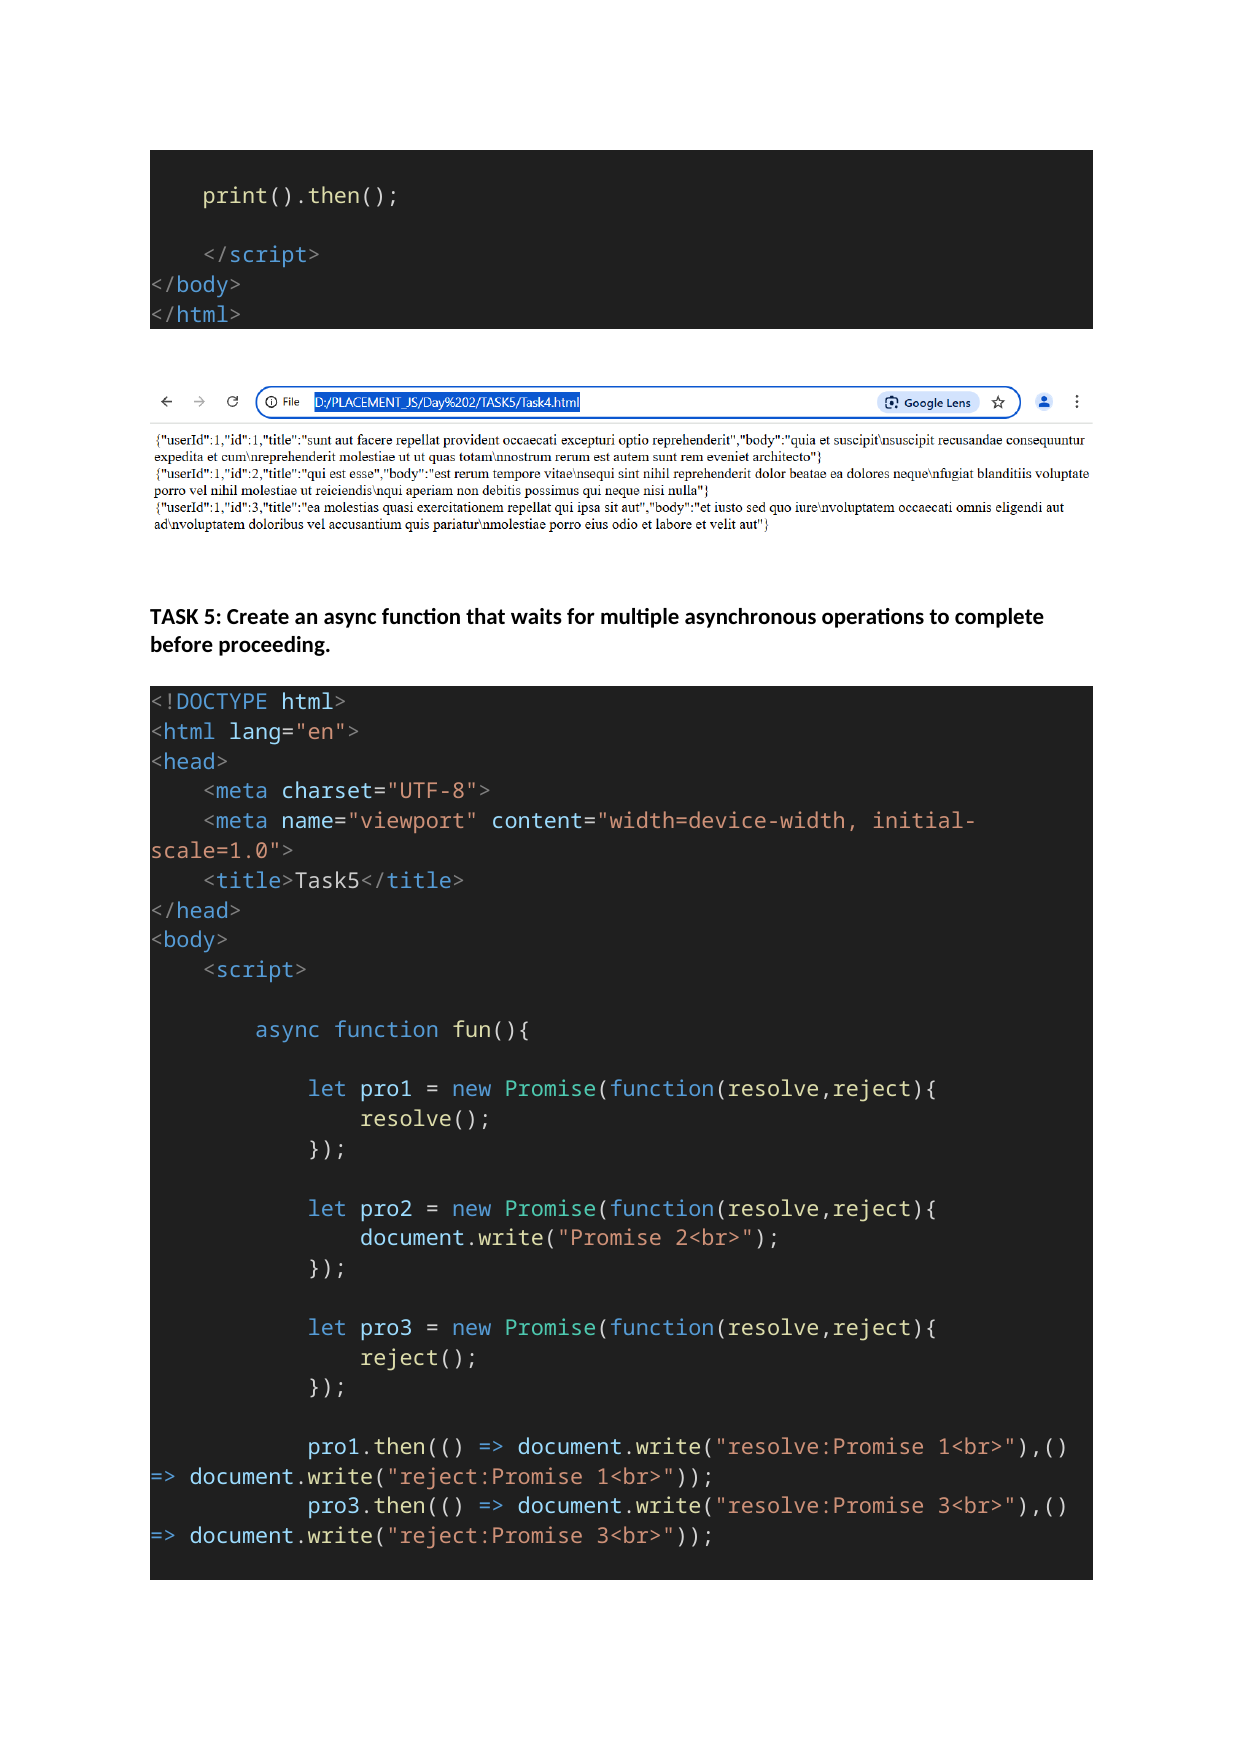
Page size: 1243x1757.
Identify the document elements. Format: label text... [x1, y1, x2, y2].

text </body> [150, 269, 1093, 299]
text <head> [150, 746, 1093, 775]
text print().then(); [150, 180, 1093, 209]
text let pro1 = new Promise(function(resolve,reject){ [150, 1073, 1093, 1103]
text }); [150, 1133, 1093, 1163]
text </head> [150, 894, 1093, 924]
text let pro2 = new Promise(function(resolve,reject){ [150, 1192, 1093, 1222]
text pro1.then(() => document.write("resolve:Promise 1<br>"),() => document.write("reject:Promise 1<br>")); [150, 1431, 1093, 1490]
text async function fun(){ [150, 1014, 1093, 1043]
text pro3.then(() => document.write("resolve:Promise 3<br>"),() => document.write("reject:Promise 3<br>")); [150, 1490, 1093, 1550]
text <title>Task5</title> [150, 865, 1093, 894]
text <!DOCTYPE html> [150, 686, 1093, 716]
text reject(); [150, 1341, 1093, 1371]
text }); [150, 1252, 1093, 1282]
text <meta charset="UTF-8"> [150, 775, 1093, 805]
text <script> [150, 954, 1093, 984]
text TASK 5: Create an async function that waits for multiple asynchronous operations to complete before proceeding. [150, 602, 1093, 658]
text document.write("Promise 2<br>"); [150, 1222, 1093, 1252]
text <body> [150, 924, 1093, 954]
picture [150, 384, 1093, 546]
text let pro3 = new Promise(function(resolve,reject){ [150, 1312, 1093, 1341]
text </html> [150, 299, 1093, 329]
text <meta name="viewport" content="width=device-width, initial-scale=1.0"> [150, 805, 1093, 865]
text }); [150, 1371, 1093, 1401]
text </script> [150, 239, 1093, 269]
text <html lang="en"> [150, 716, 1093, 746]
text resolve(); [150, 1103, 1093, 1133]
